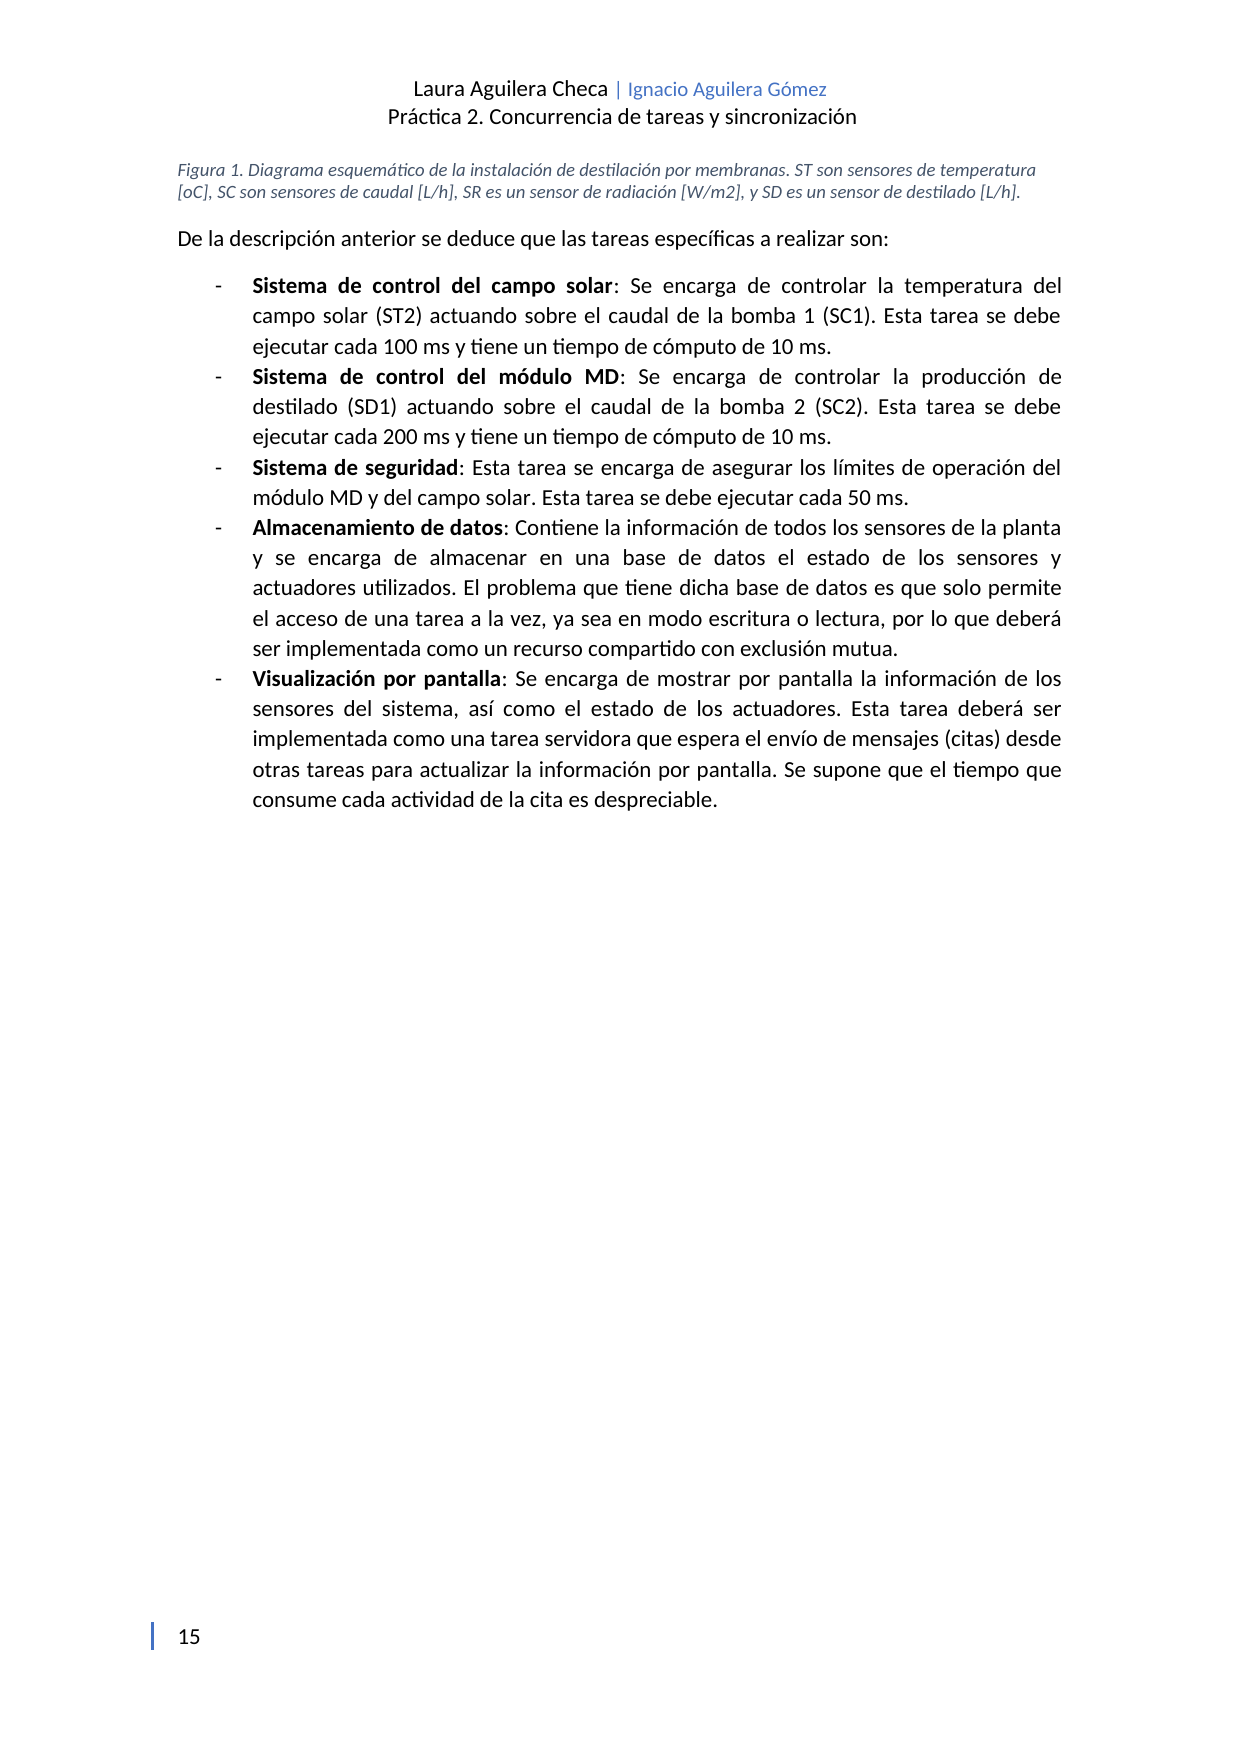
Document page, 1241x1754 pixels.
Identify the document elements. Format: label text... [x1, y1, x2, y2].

text De la descripción anterior se deduce que las tareas específicas a realizar son: [177, 224, 1063, 252]
list Almacenamiento de datos: Contiene la información de todos los sensores de la planta y se encarga de almacenar en una base de datos el estado de los sensores y actuadores utilizados. El problema que tiene dicha base de datos es que solo permite el acceso de una tarea a la vez, ya sea en modo escritura o lectura, por lo que deberá ser implementada como un recurso compartido con exclusión mutua. [215, 513, 1063, 662]
list Sistema de seguridad: Esta tarea se encarga de asegurar los límites de operación del módulo MD y del campo solar. Esta tarea se debe ejecutar cada 50 ms. [215, 453, 1063, 511]
list Sistema de control del campo solar: Se encarga de controlar la temperatura del campo solar (ST2) actuando sobre el caudal de la bomba 1 (SC1). Esta tarea se debe ejecutar cada 100 ms y tiene un tiempo de cómputo de 10 ms. [215, 271, 1063, 360]
list Visualización por pantalla: Se encarga de mostrar por pantalla la información de los sensores del sistema, así como el estado de los actuadores. Esta tarea deberá ser implementada como una tarea servidora que espera el envío de mensajes (citas) desde otras tareas para actualizar la información por pantalla. Se supone que el tiempo que consume cada actividad de la cita es despreciable. [215, 664, 1063, 813]
list Sistema de control del módulo MD: Se encarga de controlar la producción de destilado (SD1) actuando sobre el caudal de la bomba 2 (SC2). Esta tarea se debe ejecutar cada 200 ms y tiene un tiempo de cómputo de 10 ms. [215, 362, 1063, 450]
